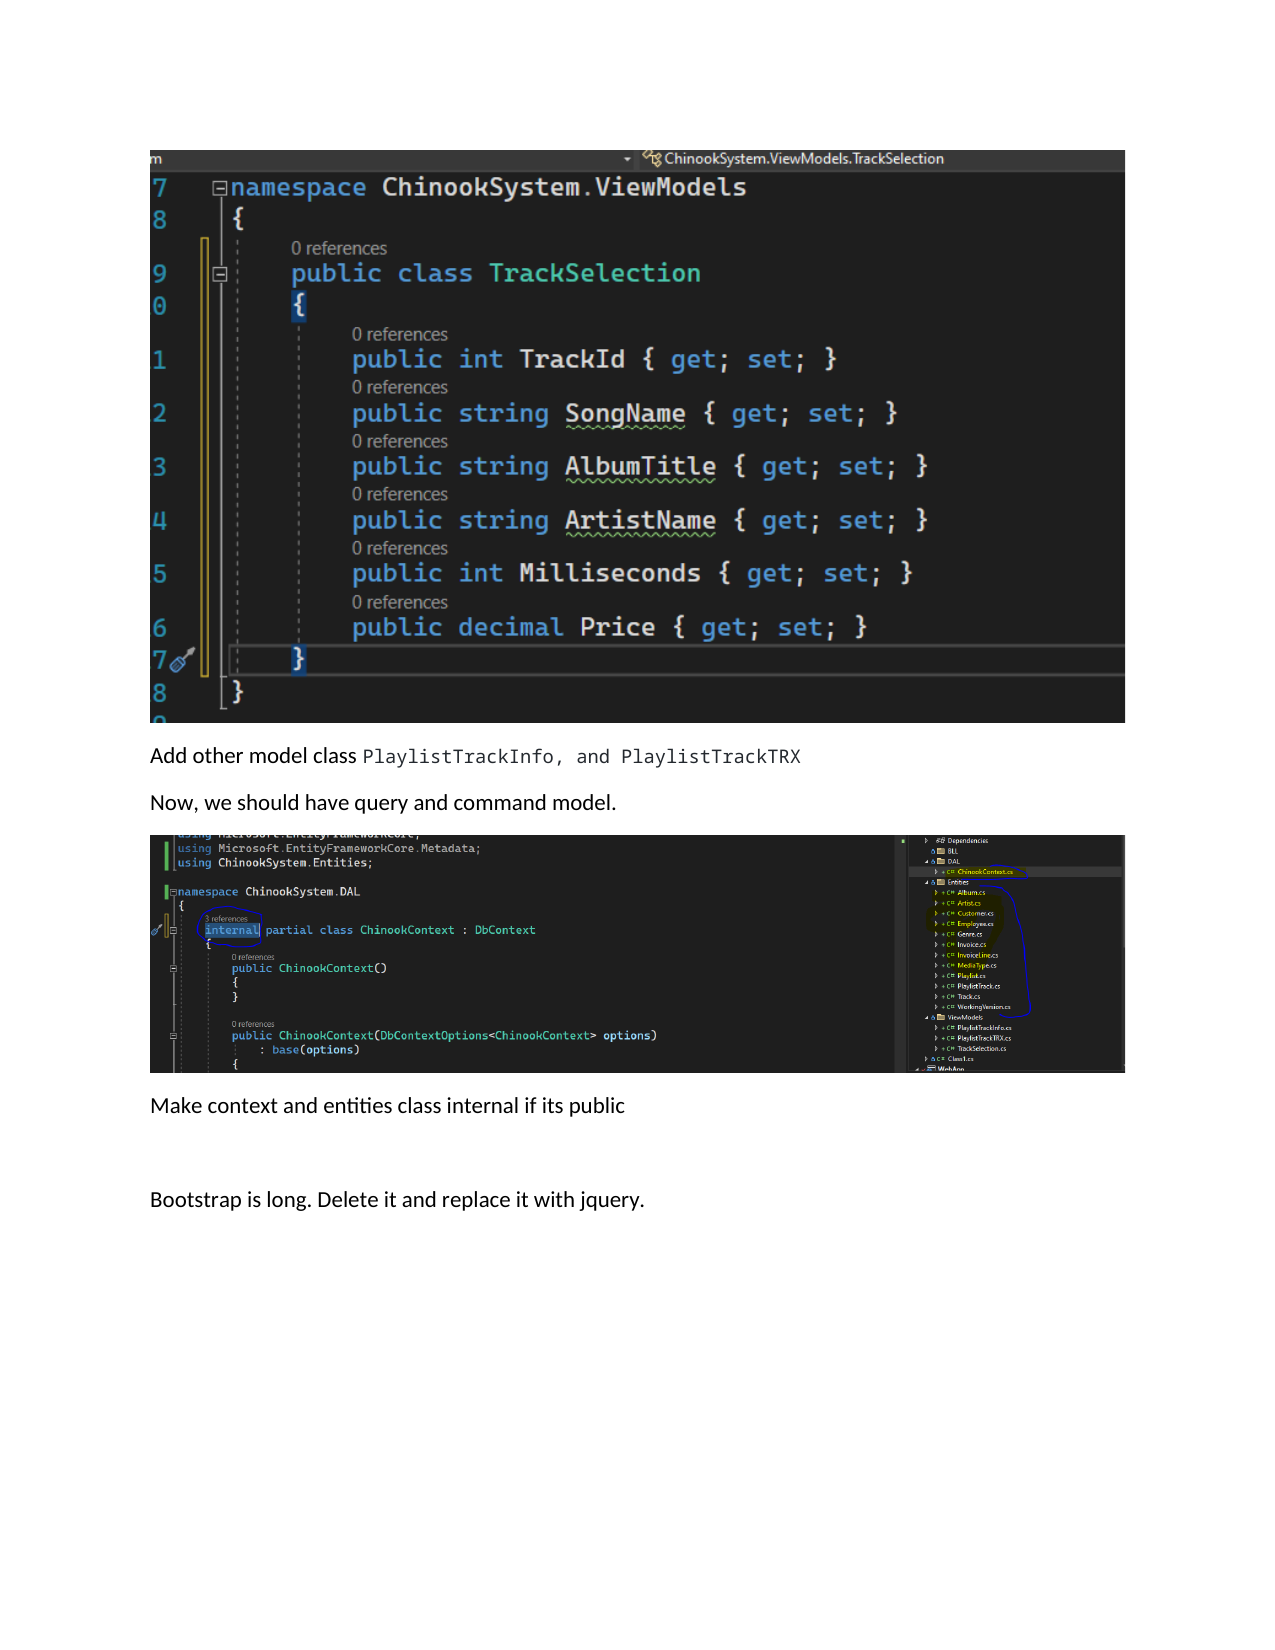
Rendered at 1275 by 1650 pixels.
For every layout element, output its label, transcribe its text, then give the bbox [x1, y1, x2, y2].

text Bootstrap is long. Delete it and replace it with jquery. [150, 1185, 1125, 1213]
text Add other model class PlaylistTrackInfo, and PlaylistTrackTRX [150, 742, 1125, 769]
text Now, we should have query and command model. [150, 788, 1125, 816]
text Make context and entities class internal if its public [150, 1091, 1125, 1119]
picture [150, 835, 1125, 1073]
picture [150, 150, 1125, 723]
